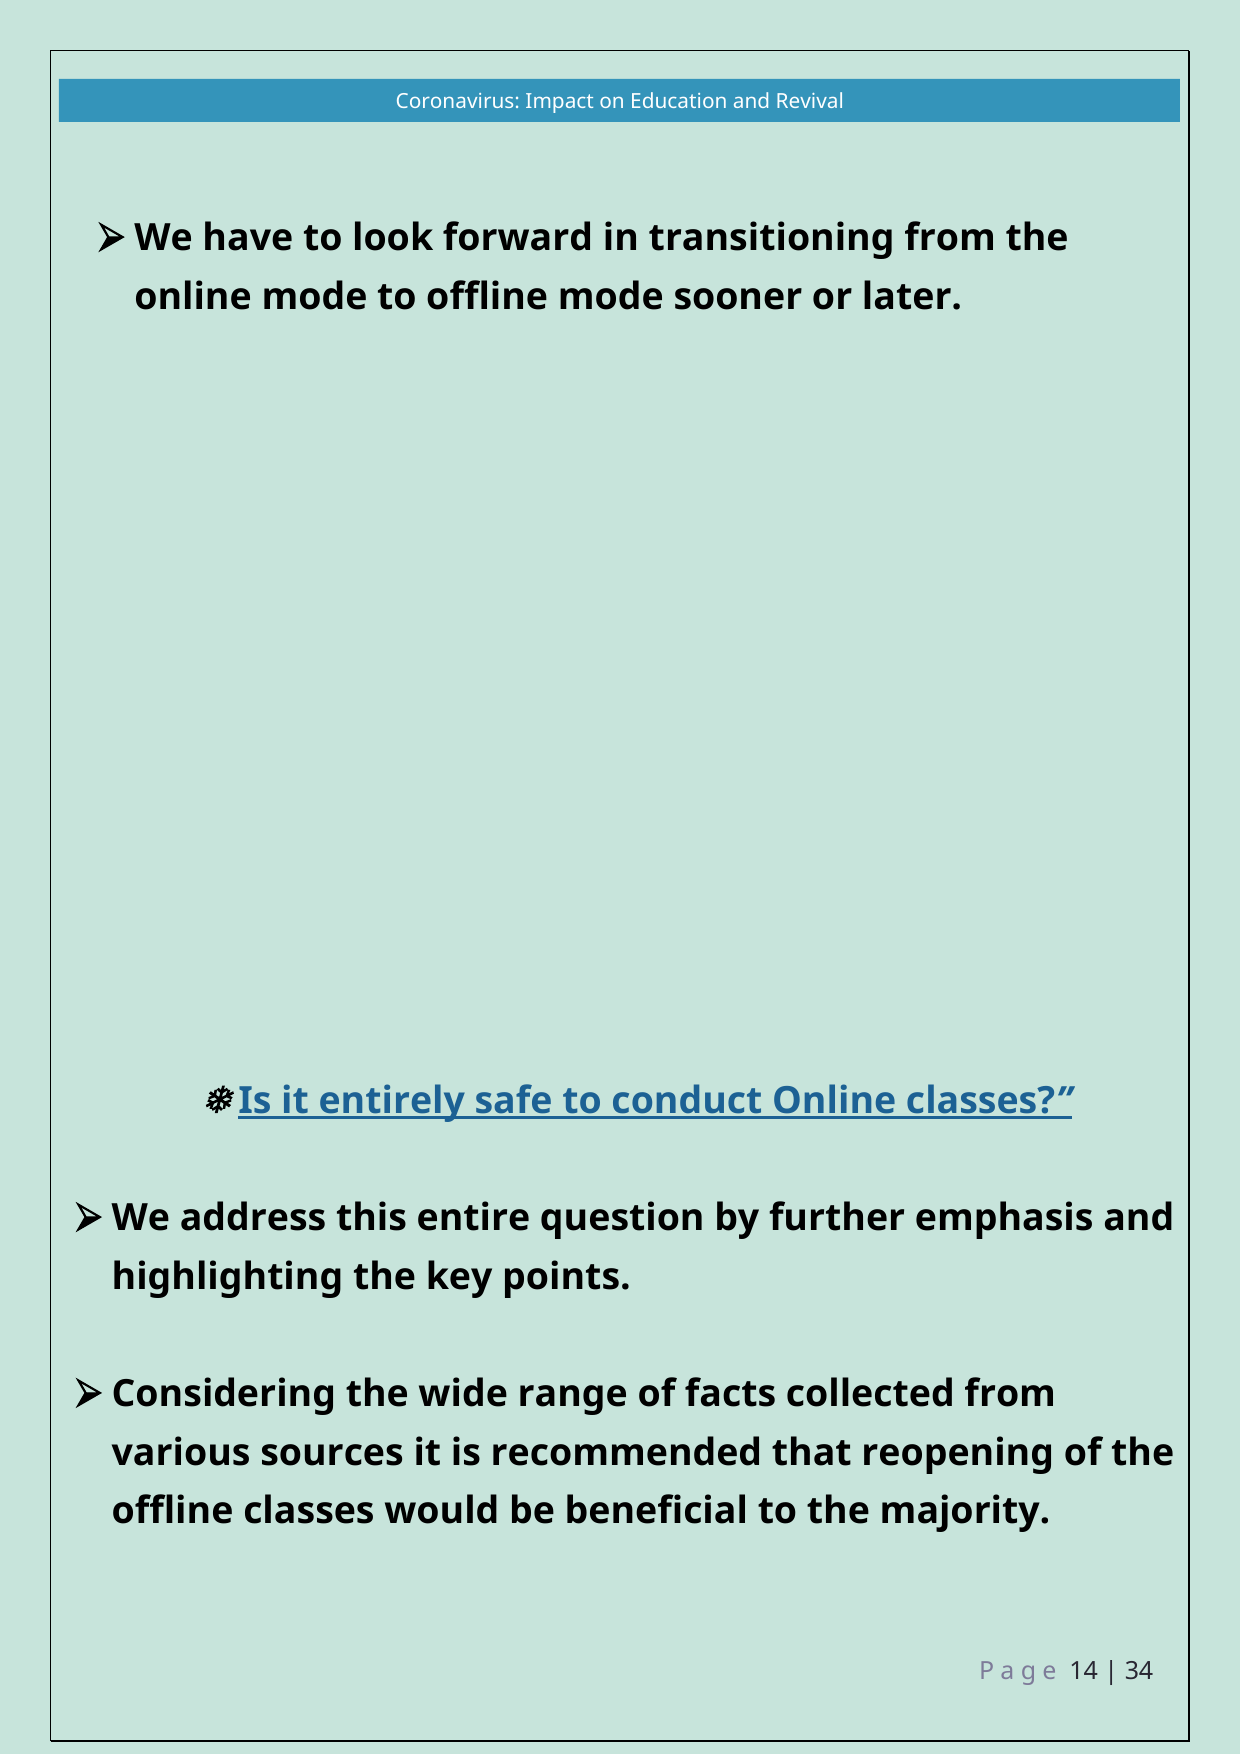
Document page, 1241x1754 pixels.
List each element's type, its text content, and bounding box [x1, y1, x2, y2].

list We address this entire question by further emphasis and highlighting the key points. [74, 1190, 1180, 1300]
list We have to look forward in transitioning from the online mode to offline mode sooner or later. [97, 210, 1180, 320]
list Considering the wide range of facts collected from various sources it is recommended that reopening of the offline classes would be beneficial to the majority. [74, 1366, 1180, 1535]
list Is it entirely safe to conduct Online classes?” [97, 1073, 1180, 1124]
